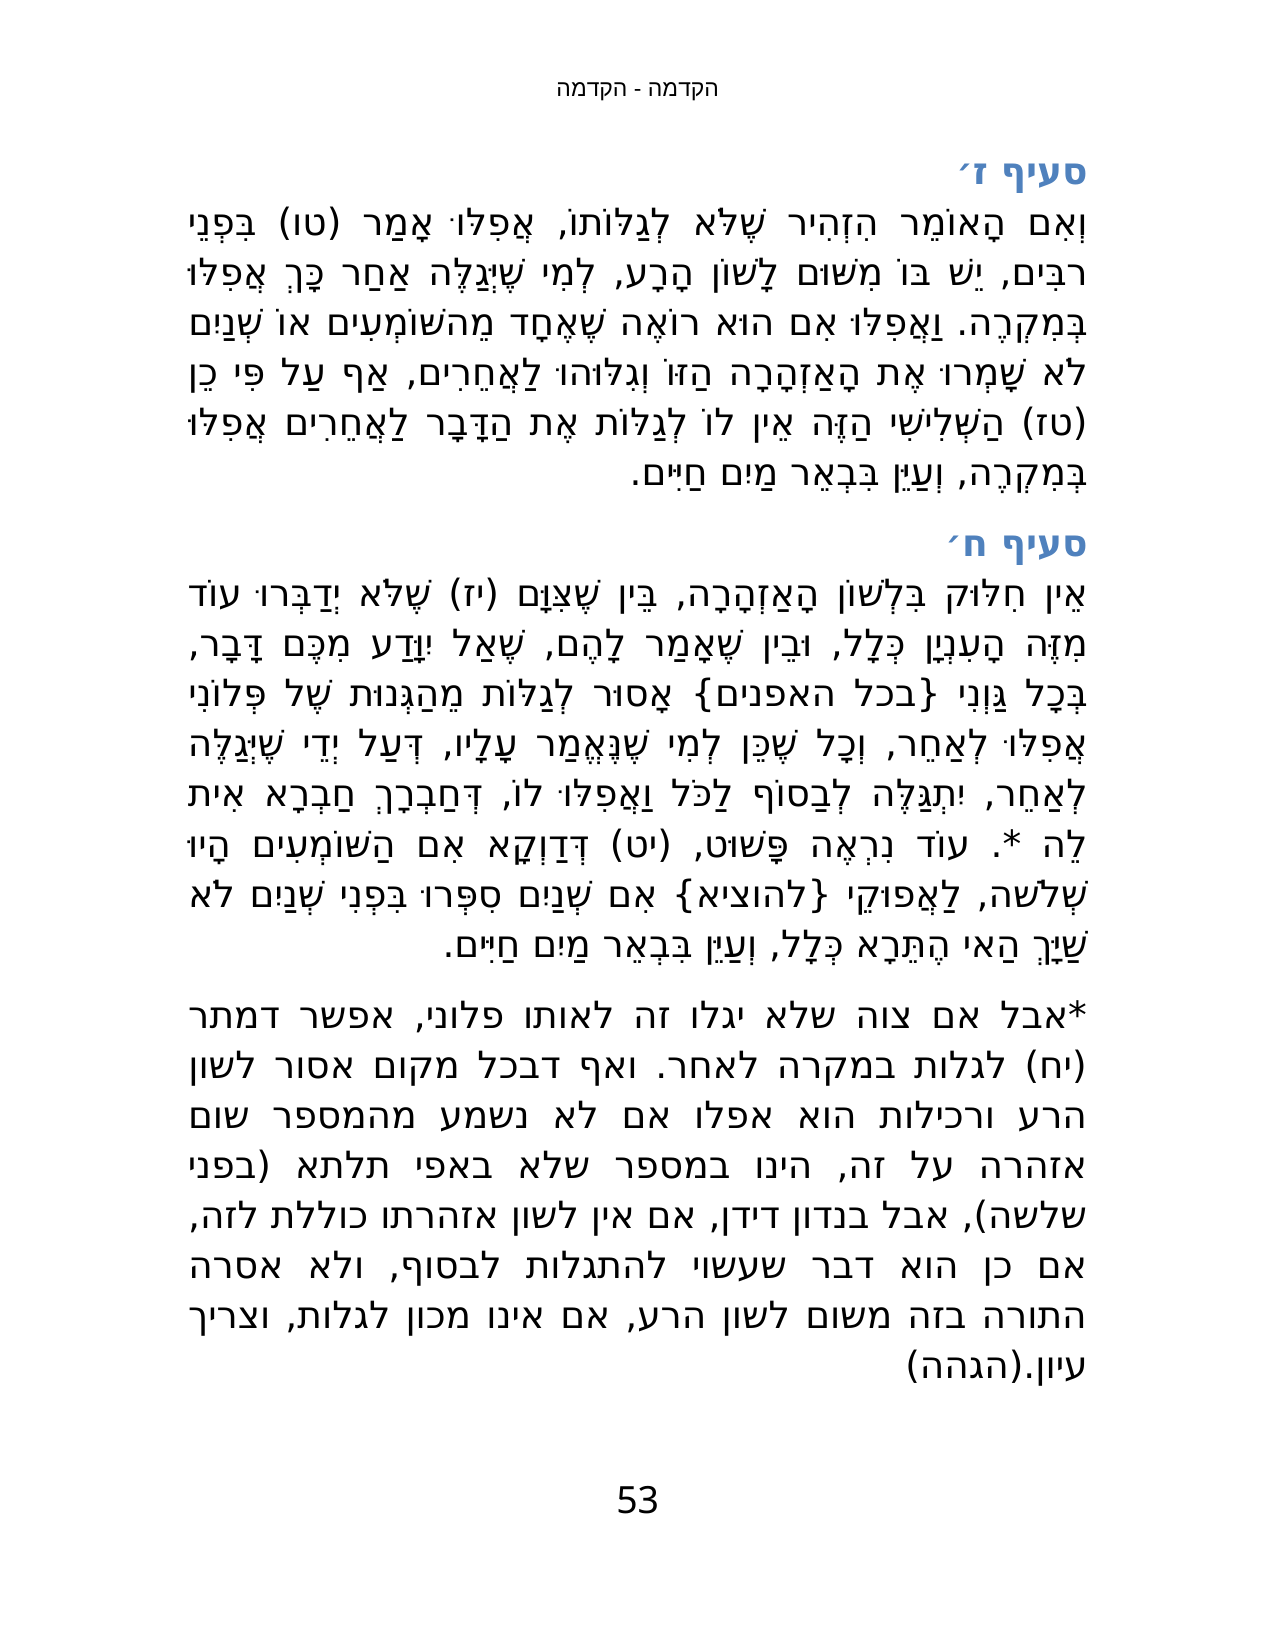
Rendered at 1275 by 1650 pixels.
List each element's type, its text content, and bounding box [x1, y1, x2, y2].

subtitle סעיף ח׳ [187, 522, 1087, 565]
text *אבל אם צוה שלא יגלו זה לאותו פלוני, אפשר דמתר (יח) לגלות במקרה לאחר. ואף דבכל מקום אסור לשון הרע ורכילות הוא אפלו אם לא נשמע מהמספר שום אזהרה על זה, הינו במספר שלא באפי תלתא (בפני שלשה), אבל בנדון דידן, אם אין לשון אזהרתו כוללת לזה, אם כן הוא דבר שעשוי להתגלות לבסוף, ולא אסרה התורה בזה משום לשון הרע, אם אינו מכון לגלות, וצריך עיון.(הגהה) [187, 993, 1087, 1388]
text וְאִם הָאוֹמֵר הִזְהִיר שֶׁלֹּא לְגַלּוֹתוֹ, אֲפִלּוּ אָמַר (טו) בִּפְנֵי רבִּים, יֵשׁ בּוֹ מִשּׁוּם לָשׁוֹן הָרָע, לְמִי שֶׁיְּגַלֶּה אַחַר כָּךְ אֲפִלּוּ בְּמִקְרֶה. וַאֲפִלּוּ אִם הוּא רוֹאֶה שֶׁאֶחָד מֵהשּׁוֹמְעִים אוֹ שְׁנַיִם לֹא שָׁמְרוּ אֶת הָאַזְהָרָה הַזּוֹ וְגִלּוּהוּ לַאֲחֵרִים, אַף עַל פִּי כֵן (טז) הַשְּׁלִישִׁי הַזֶּה אֵין לוֹ לְגַלּוֹת אֶת הַדָּבָר לַאֲחֵרִים אֲפִלּוּ בְּמִקְרֶה, וְעַיֵּן בִּבְאֵר מַיִם חַיִּים. [187, 200, 1087, 494]
subtitle סעיף ז׳ [187, 150, 1087, 194]
text אֵין חִלּוּק בִּלְשׁוֹן הָאַזְהָרָה, בֵּין שֶׁצִּוָּם (יז) שֶׁלֹּא יְדַבְּרוּ עוֹד מִזֶּה הָעִנְיָן כְּלָל, וּבֵין שֶׁאָמַר לָהֶם, שֶׁאַל יִוָּדַע מִכֶּם דָּבָר, בְּכָל גַּוְנִי {בכל האפנים} אָסוּר לְגַלּוֹת מֵהַגְּנוּת שֶׁל פְּלוֹנִי אֲפִלּוּ לְאַחֵר, וְכָל שֶׁכֵּן לְמִי שֶׁנֶּאֱמַר עָלָיו, דְּעַל יְדֵי שֶׁיְּגַלֶּה לְאַחֵר, יִתְגַּלֶּה לְבַסוֹף לַכֹּל וַאֲפִלּוּ לוֹ, דְּחַבְרָךְ חַבְרָא אִית לֵה *. עוֹד נִרְאֶה פָּשׁוּט, (יט) דְּדַוְקָא אִם הַשּׁוֹמְעִים הָיוּ שְׁלֹשׁה, לַאֲפוּקֵי {להוציא} אִם שְׁנַיִם סִפְּרוּ בִּפְנִי שְׁנַיִם לֹא שַׁיָּךְ הַאי הֶתֵּרָא כְּלָל, וְעַיֵּן בִּבְאֵר מַיִם חַיִּים. [187, 572, 1087, 966]
